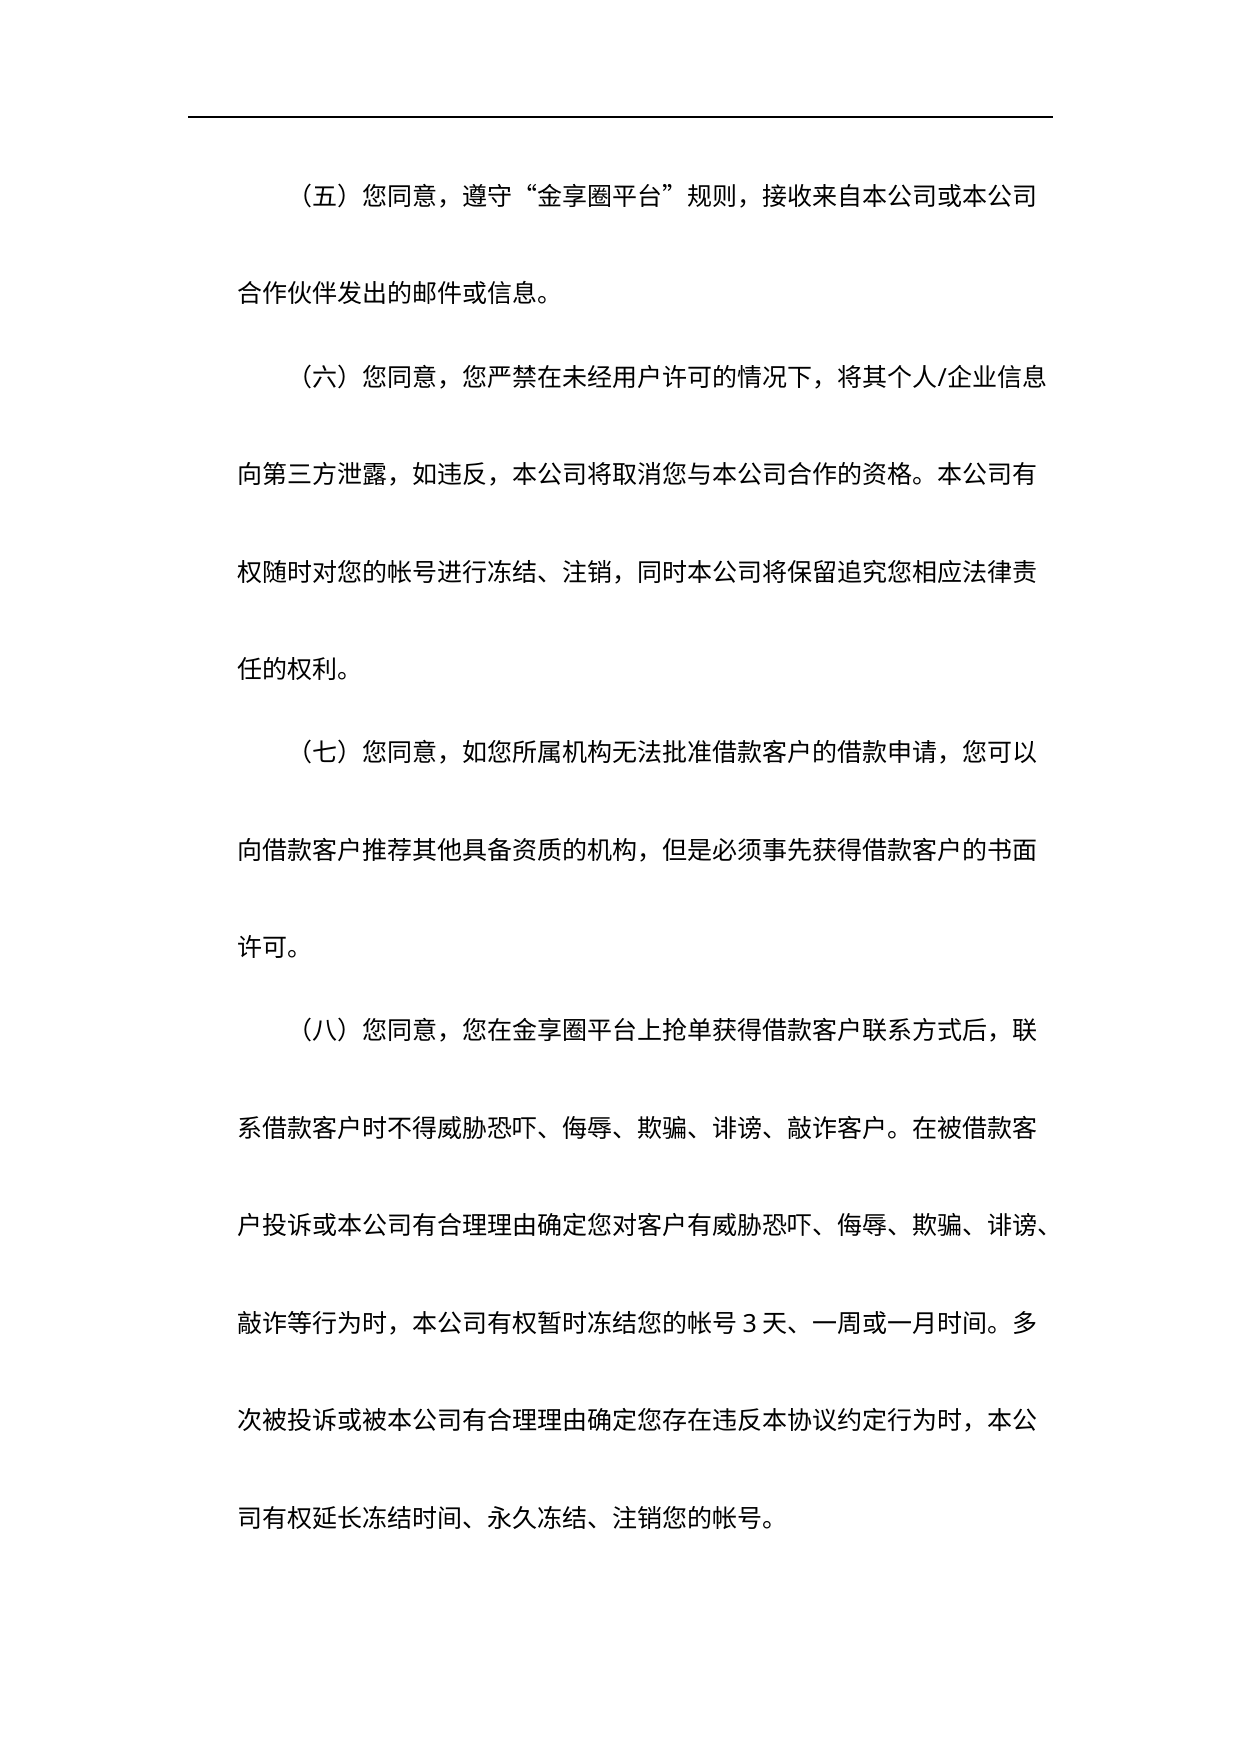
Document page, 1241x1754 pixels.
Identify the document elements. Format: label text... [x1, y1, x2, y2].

text （五）您同意，遵守“金享圈平台”规则，接收来自本公司或本公司合作伙伴发出的邮件或信息。 [237, 162, 1053, 324]
text （七）您同意，如您所属机构无法批准借款客户的借款申请，您可以向借款客户推荐其他具备资质的机构，但是必须事先获得借款客户的书面许可。 [237, 718, 1053, 978]
text （八）您同意，您在金享圈平台上抢单获得借款客户联系方式后，联系借款客户时不得威胁恐吓、侮辱、欺骗、诽谤、敲诈客户。在被借款客户投诉或本公司有合理理由确定您对客户有威胁恐吓、侮辱、欺骗、诽谤、敲诈等行为时，本公司有权暂时冻结您的帐号3天、一周或一月时间。多次被投诉或被本公司有合理理由确定您存在违反本协议约定行为时，本公司有权延长冻结时间、永久冻结、注销您的帐号。 [237, 996, 1053, 1549]
text （六）您同意，您严禁在未经用户许可的情况下，将其个人/企业信息向第三方泄露，如违反，本公司将取消您与本公司合作的资格。本公司有权随时对您的帐号进行冻结、注销，同时本公司将保留追究您相应法律责任的权利。 [237, 343, 1053, 700]
